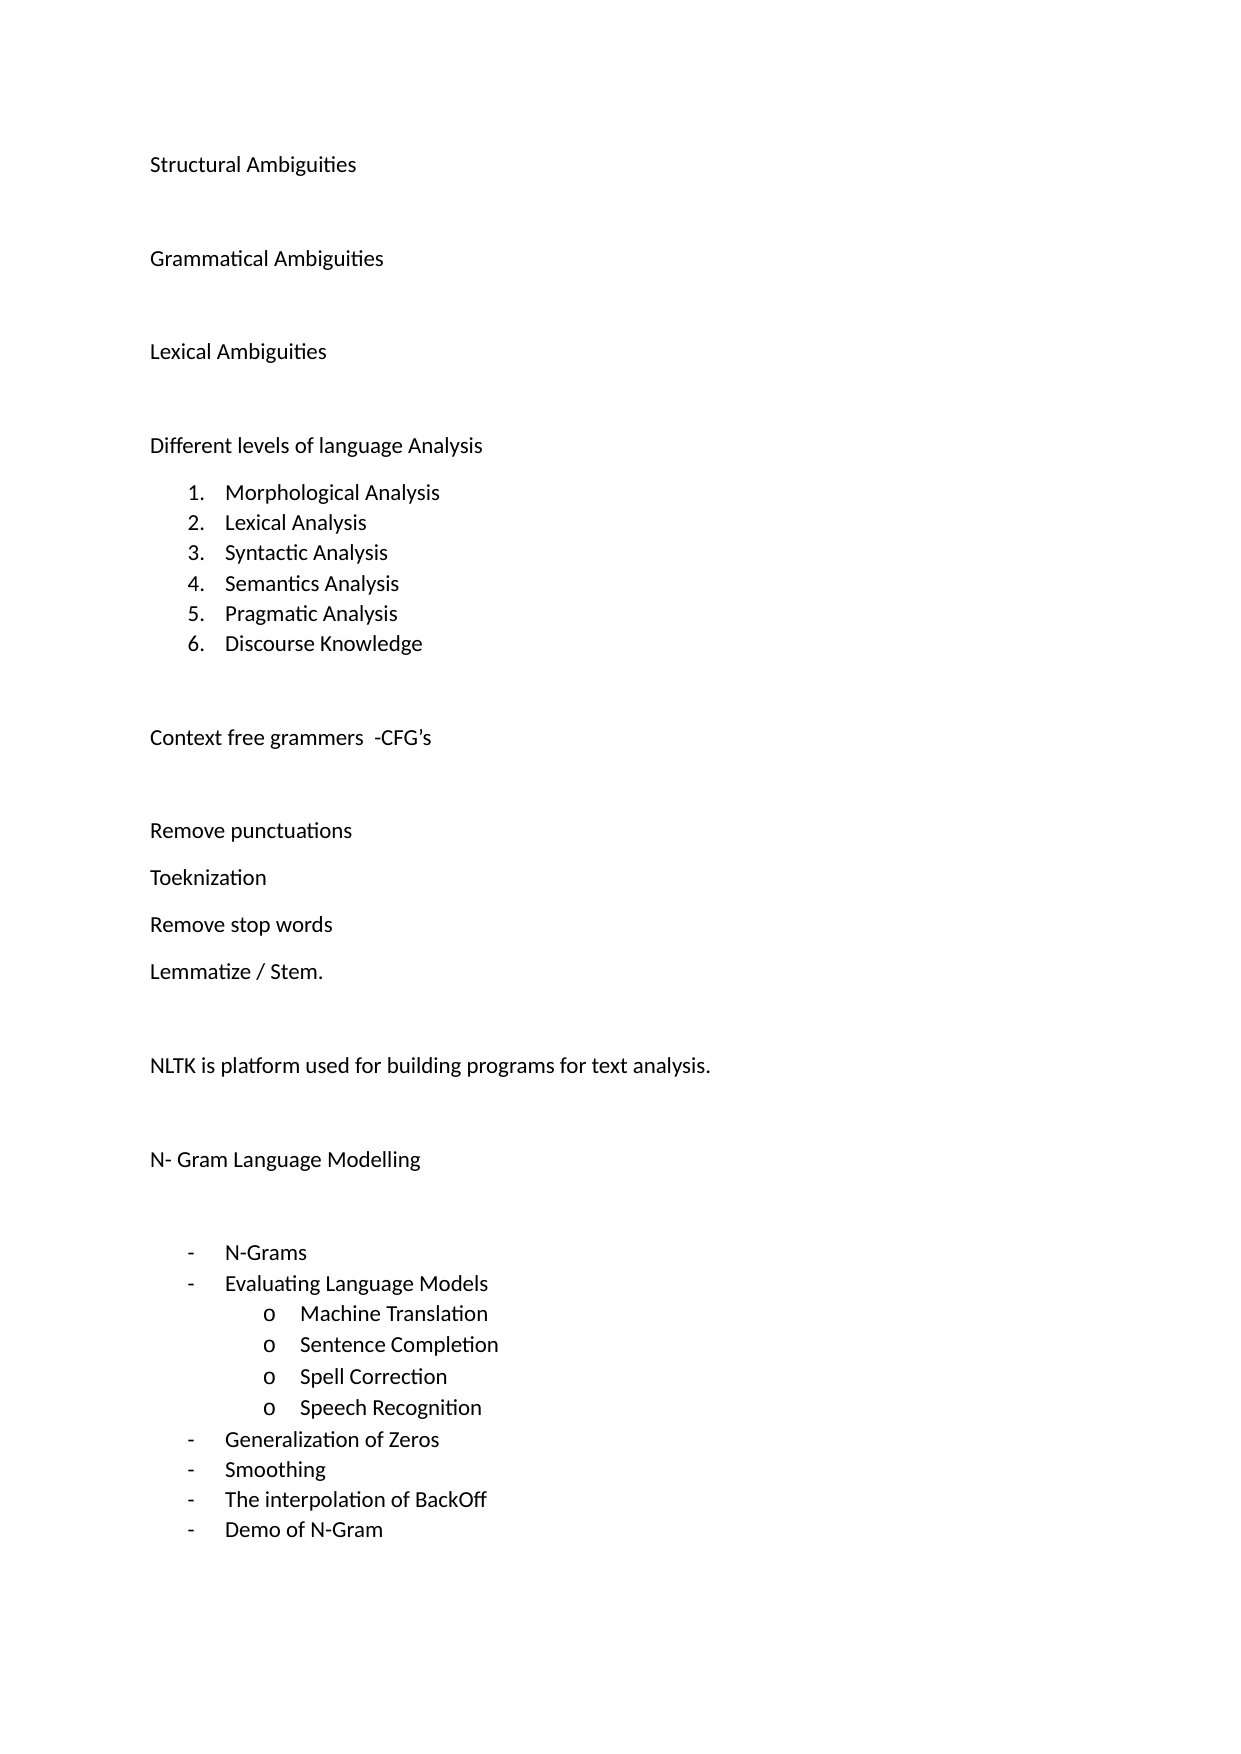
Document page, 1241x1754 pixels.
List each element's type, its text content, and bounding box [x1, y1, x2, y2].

list Smoothing [187, 1455, 1090, 1483]
list Demo of N-Gram [187, 1515, 1090, 1543]
list Discourse Knowledge [187, 629, 1090, 657]
list N-Grams [187, 1238, 1090, 1267]
text N- Gram Language Modelling [150, 1145, 1090, 1173]
list Lexical Analysis [187, 508, 1090, 536]
list Generalization of Zeros [187, 1425, 1090, 1453]
text Structural Ambiguities [150, 150, 1090, 178]
list Morphological Analysis [187, 478, 1090, 506]
text Toeknization [150, 863, 1090, 892]
list Machine Translation [262, 1299, 1090, 1328]
list Pragmatic Analysis [187, 599, 1090, 627]
list Semantics Analysis [187, 569, 1090, 597]
text Remove stop words [150, 910, 1090, 938]
text Context free grammers -CFG’s [150, 723, 1090, 751]
text Lemmatize / Stem. [150, 957, 1090, 985]
list Syntactic Analysis [187, 538, 1090, 567]
list Spell Correction [262, 1362, 1090, 1391]
list Speech Recognition [262, 1393, 1090, 1422]
list Sentence Completion [262, 1330, 1090, 1359]
text NLTK is platform used for building programs for text analysis. [150, 1051, 1090, 1079]
text Lexical Ambiguities [150, 337, 1090, 366]
text Different levels of language Analysis [150, 431, 1090, 459]
text Remove punctuations [150, 817, 1090, 845]
list The interpolation of BackOff [187, 1485, 1090, 1513]
list Evaluating Language Models [187, 1269, 1090, 1297]
text Grammatical Ambiguities [150, 244, 1090, 272]
